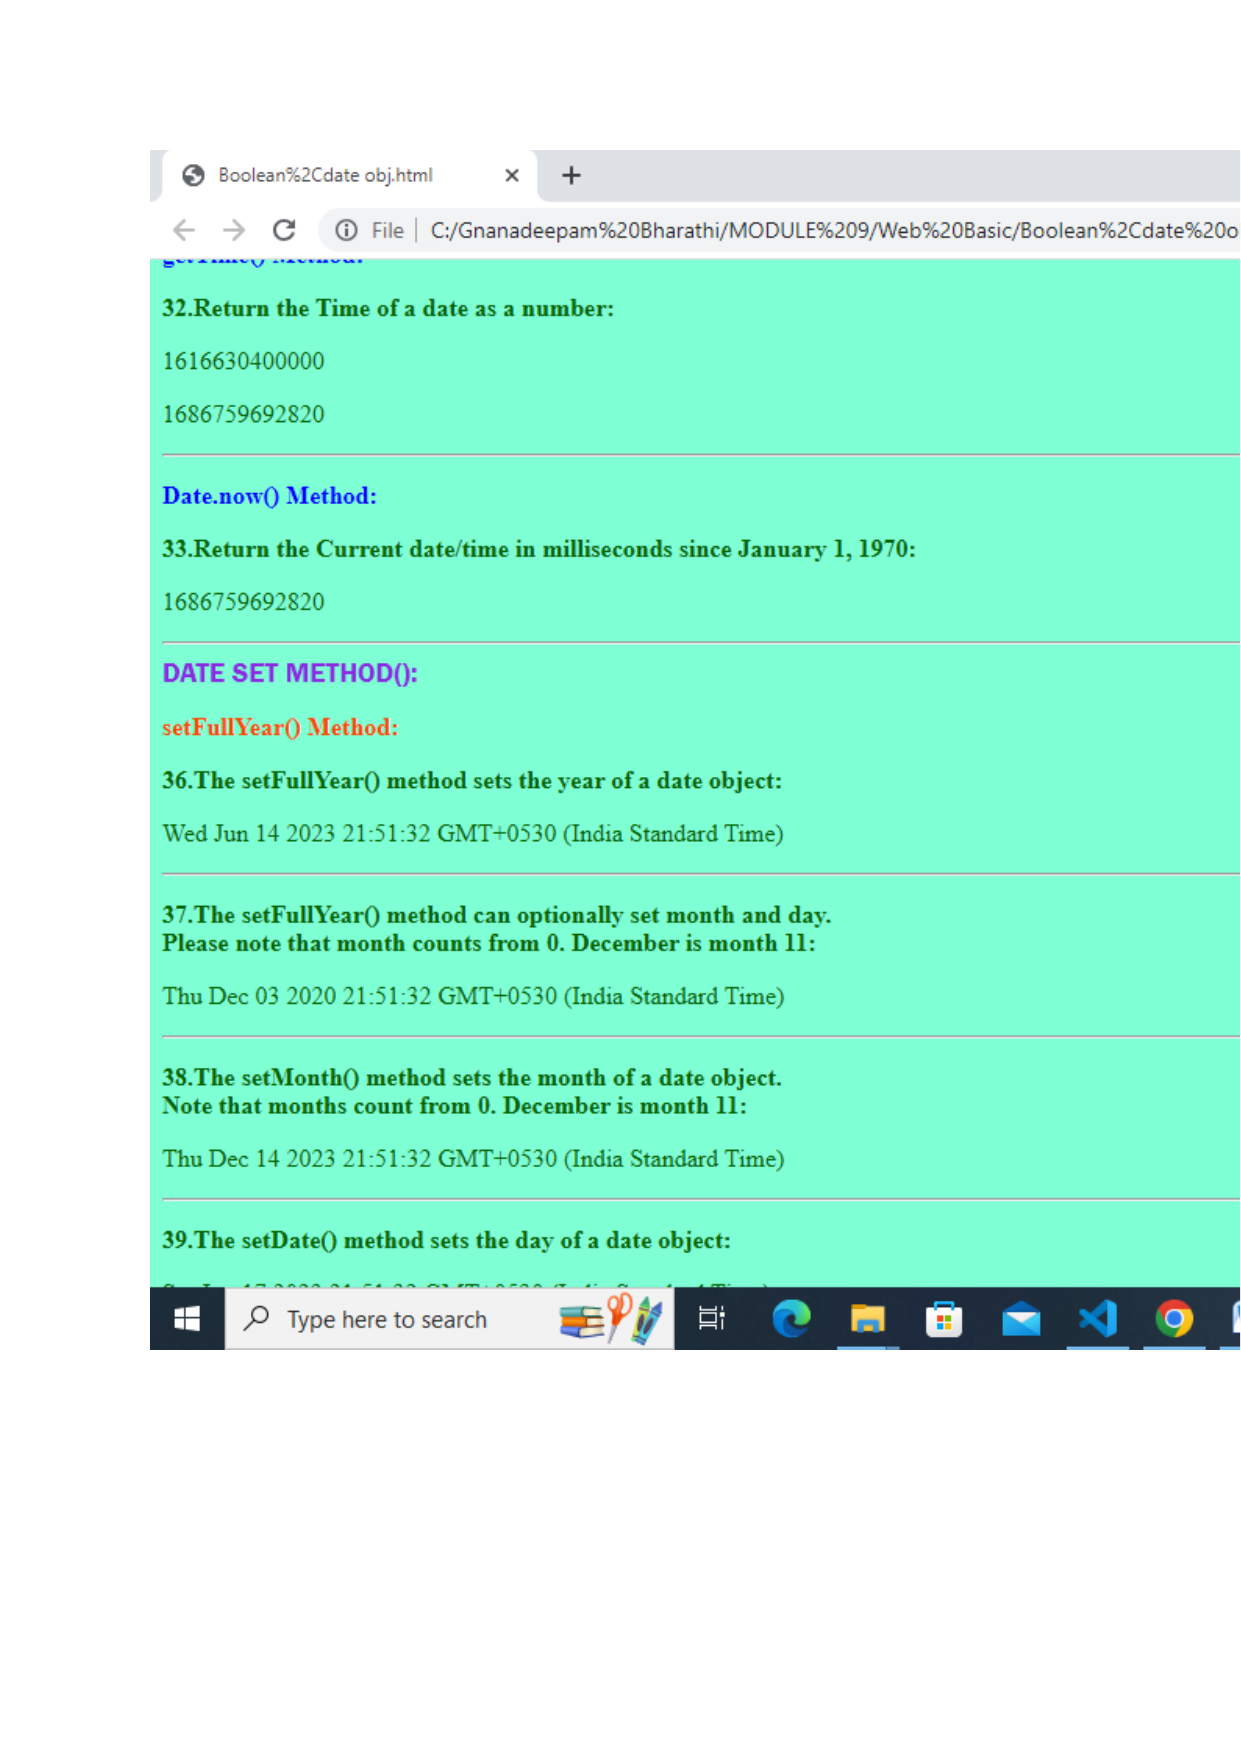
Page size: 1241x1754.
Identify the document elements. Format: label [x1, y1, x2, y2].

picture [150, 150, 1241, 1350]
